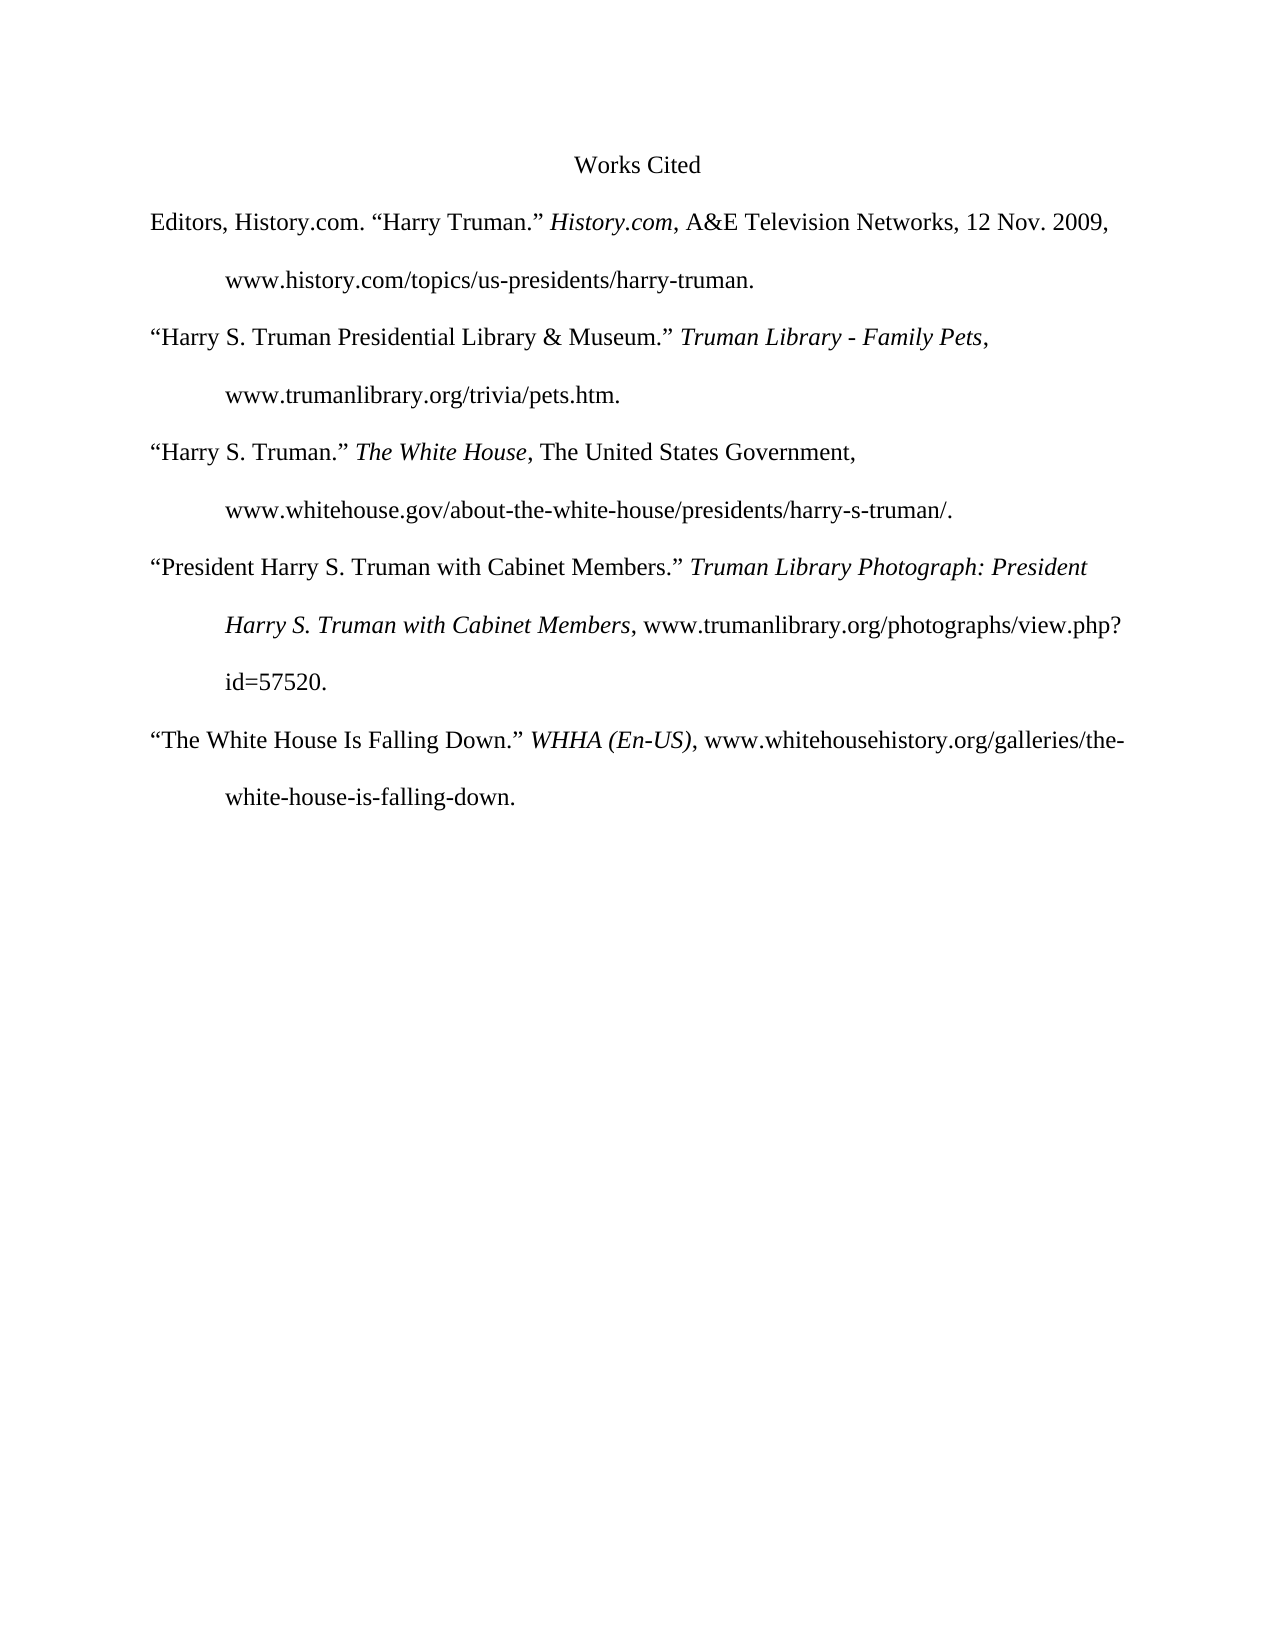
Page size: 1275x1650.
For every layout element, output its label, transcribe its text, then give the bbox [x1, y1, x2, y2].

text “The White House Is Falling Down.” WHHA (En-US), www.whitehousehistory.org/galleries/the-white-house-is-falling-down. [150, 725, 1125, 811]
text Works Cited [150, 150, 1125, 179]
text “Harry S. Truman.” The White House, The United States Government, www.whitehouse.gov/about-the-white-house/presidents/harry-s-truman/. [150, 437, 1125, 524]
text “Harry S. Truman Presidential Library & Museum.” Truman Library - Family Pets, www.trumanlibrary.org/trivia/pets.htm. [150, 322, 1125, 409]
text Editors, History.com. “Harry Truman.” History.com, A&E Television Networks, 12 Nov. 2009, www.history.com/topics/us-presidents/harry-truman. [150, 207, 1125, 294]
text “President Harry S. Truman with Cabinet Members.” Truman Library Photograph: President Harry S. Truman with Cabinet Members, www.trumanlibrary.org/photographs/view.php?id=57520. [150, 552, 1125, 696]
